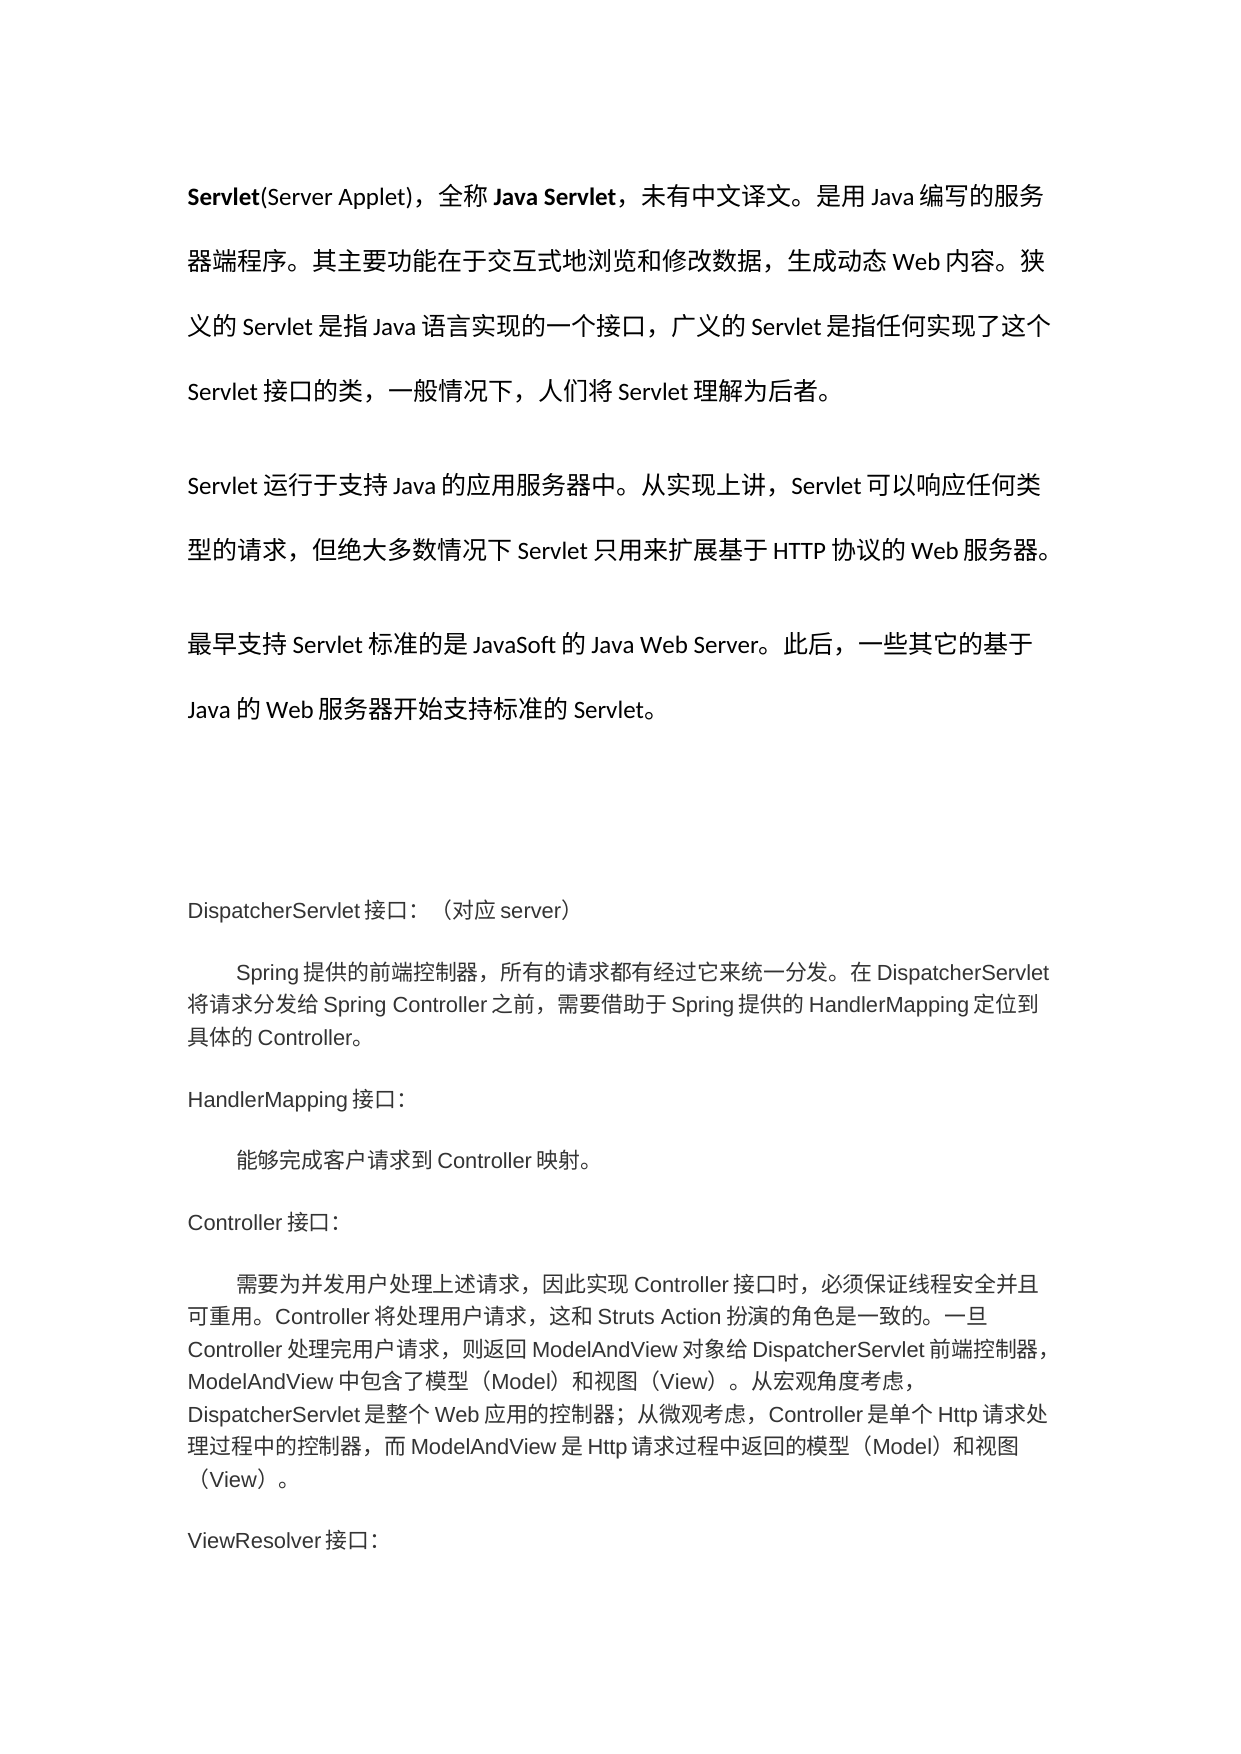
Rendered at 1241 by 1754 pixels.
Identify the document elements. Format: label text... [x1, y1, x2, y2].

text 需要为并发用户处理上述请求，因此实现Controller接口时，必须保证线程安全并且可重用。Controller将处理用户请求，这和Struts Action扮演的角色是一致的。一旦Controller处理完用户请求，则返回ModelAndView对象给DispatcherServlet前端控制器，ModelAndView中包含了模型（Model）和视图（View）。从宏观角度考虑，DispatcherServlet是整个Web应用的控制器；从微观考虑，Controller是单个Http请求处理过程中的控制器，而ModelAndView是Http请求过程中返回的模型（Model）和视图（View）。 [187, 1266, 1053, 1494]
text Controller接口： [187, 1204, 1053, 1237]
text 能够完成客户请求到Controller映射。 [187, 1143, 1053, 1175]
text Servlet(Server Applet)，全称Java Servlet，未有中文译文。是用Java编写的服务器端程序。其主要功能在于交互式地浏览和修改数据，生成动态Web内容。狭义的Servlet是指Java语言实现的一个接口，广义的Servlet是指任何实现了这个Servlet接口的类，一般情况下，人们将Servlet理解为后者。 [187, 162, 1053, 422]
text Servlet运行于支持Java的应用服务器中。从实现上讲，Servlet可以响应任何类型的请求，但绝大多数情况下Servlet只用来扩展基于HTTP协议的Web服务器。 [187, 451, 1053, 581]
text ViewResolver接口： [187, 1523, 1053, 1555]
text DispatcherServlet接口：（对应server） [187, 893, 1053, 925]
text 最早支持Servlet标准的是JavaSoft的Java Web Server。此后，一些其它的基于Java的Web服务器开始支持标准的Servlet。 [187, 610, 1053, 740]
text Spring提供的前端控制器，所有的请求都有经过它来统一分发。在DispatcherServlet将请求分发给Spring Controller之前，需要借助于Spring提供的HandlerMapping定位到具体的Controller。 [187, 954, 1053, 1052]
text HandlerMapping接口： [187, 1081, 1053, 1114]
